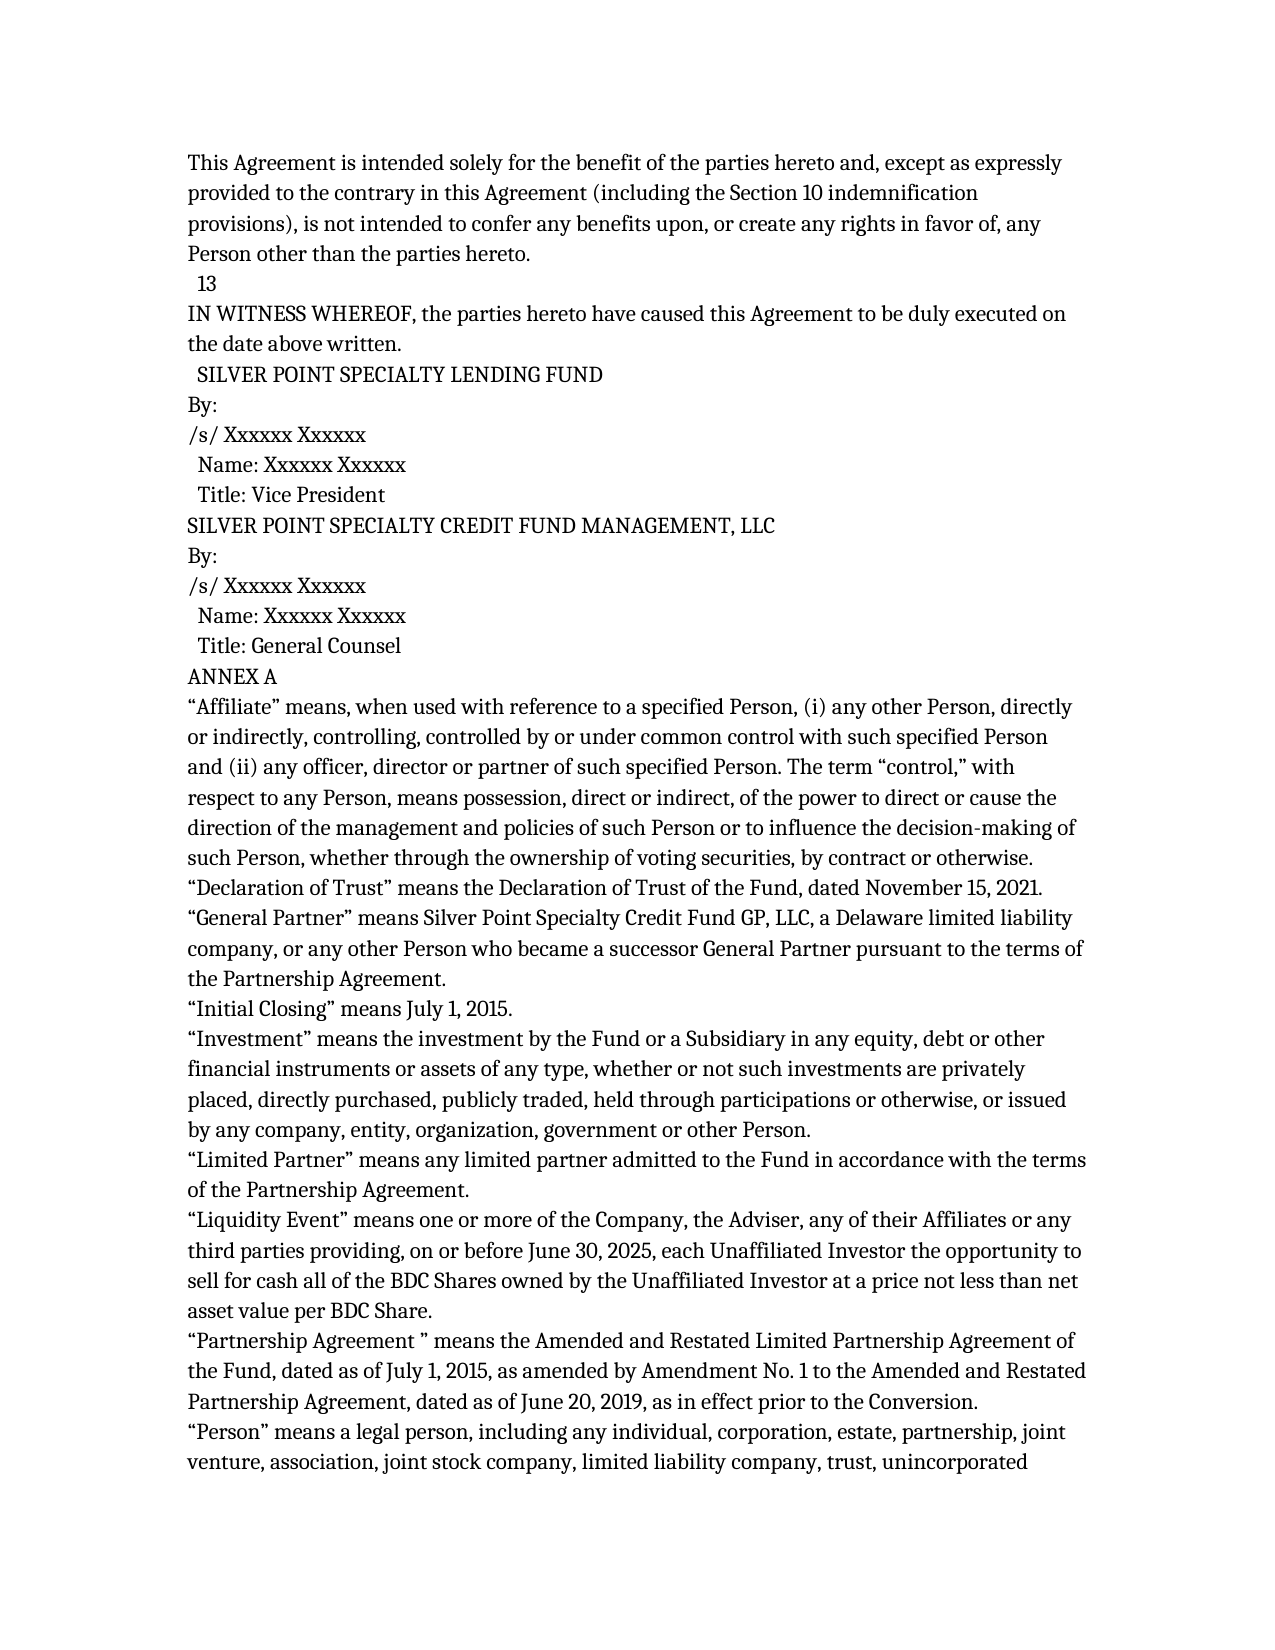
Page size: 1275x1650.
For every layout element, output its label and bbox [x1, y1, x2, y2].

text [187, 150, 1087, 1475]
